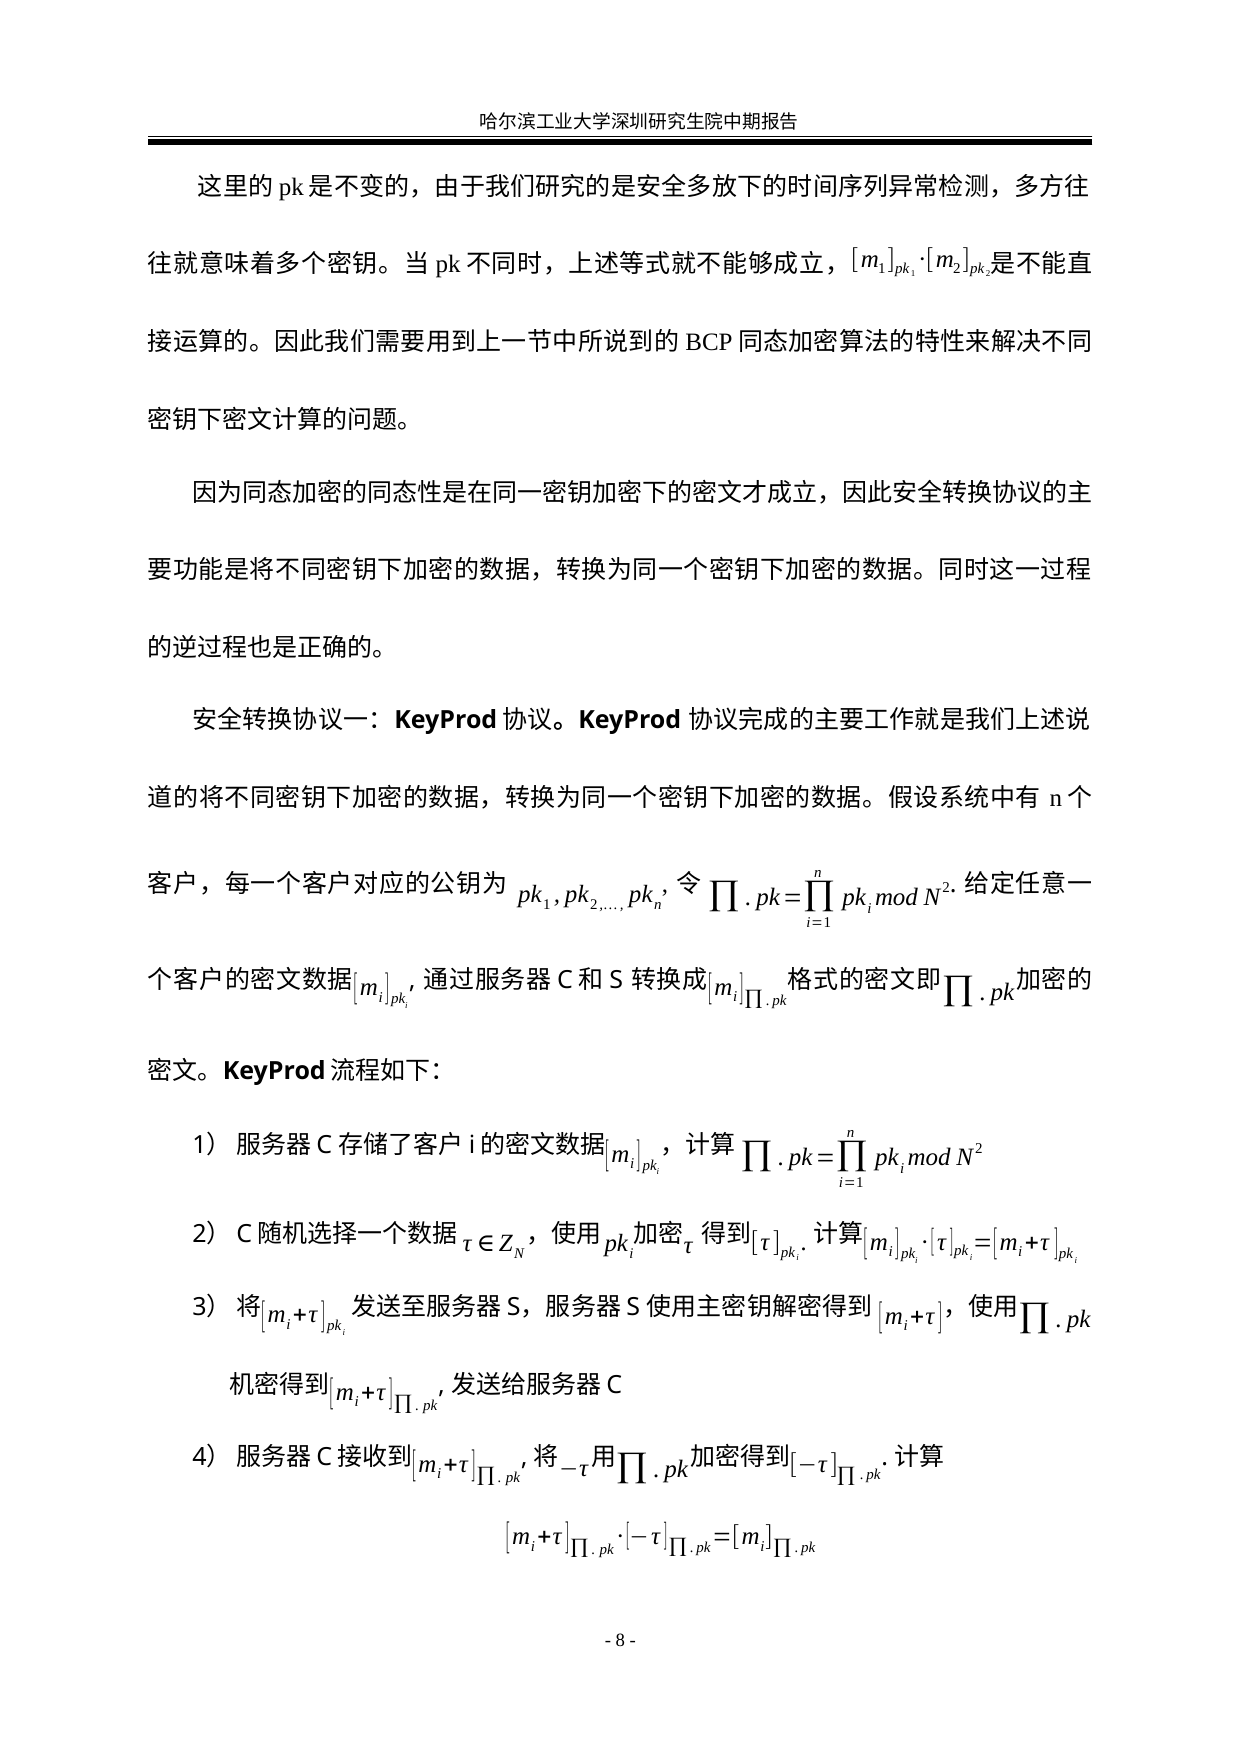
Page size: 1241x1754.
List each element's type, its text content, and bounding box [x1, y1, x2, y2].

list C随机选择一个数据 ，使用加密 得到 计算 [192, 1213, 1092, 1278]
list 服务器C 存储了客户i的密文数据，计算 [192, 1108, 1092, 1206]
text 这里的pk是不变的，由于我们研究的是安全多放下的时间序列异常检测，多方往往就意味着多个密钥。当pk不同时，上述等式就不能够成立，是不能直接运算的。因此我们需要用到上一节中所说到的BCP同态加密算法的特性来解决不同密钥下密文计算的问题。 [148, 152, 1092, 450]
list 服务器C接收到, 将用加密得到. 计算 [192, 1436, 1092, 1501]
text 因为同态加密的同态性是在同一密钥加密下的密文才成立，因此安全转换协议的主要功能是将不同密钥下加密的数据，转换为同一个密钥下加密的数据。同时这一过程的逆过程也是正确的。 [148, 458, 1092, 678]
list 将 发送至服务器S，服务器S 使用主密钥解密得到 ，使用机密得到, 发送给服务器C [192, 1285, 1092, 1428]
text 安全转换协议一：KeyProd协议。KeyProd 协议完成的主要工作就是我们上述说道的将不同密钥下加密的数据，转换为同一个密钥下加密的数据。假设系统中有n个客户，每一个客户对应的公钥为 , 令 . 给定任意一个客户的密文数据, 通过服务器C和S 转换成格式的密文即加密的密文。KeyProd流程如下： [148, 686, 1092, 1101]
